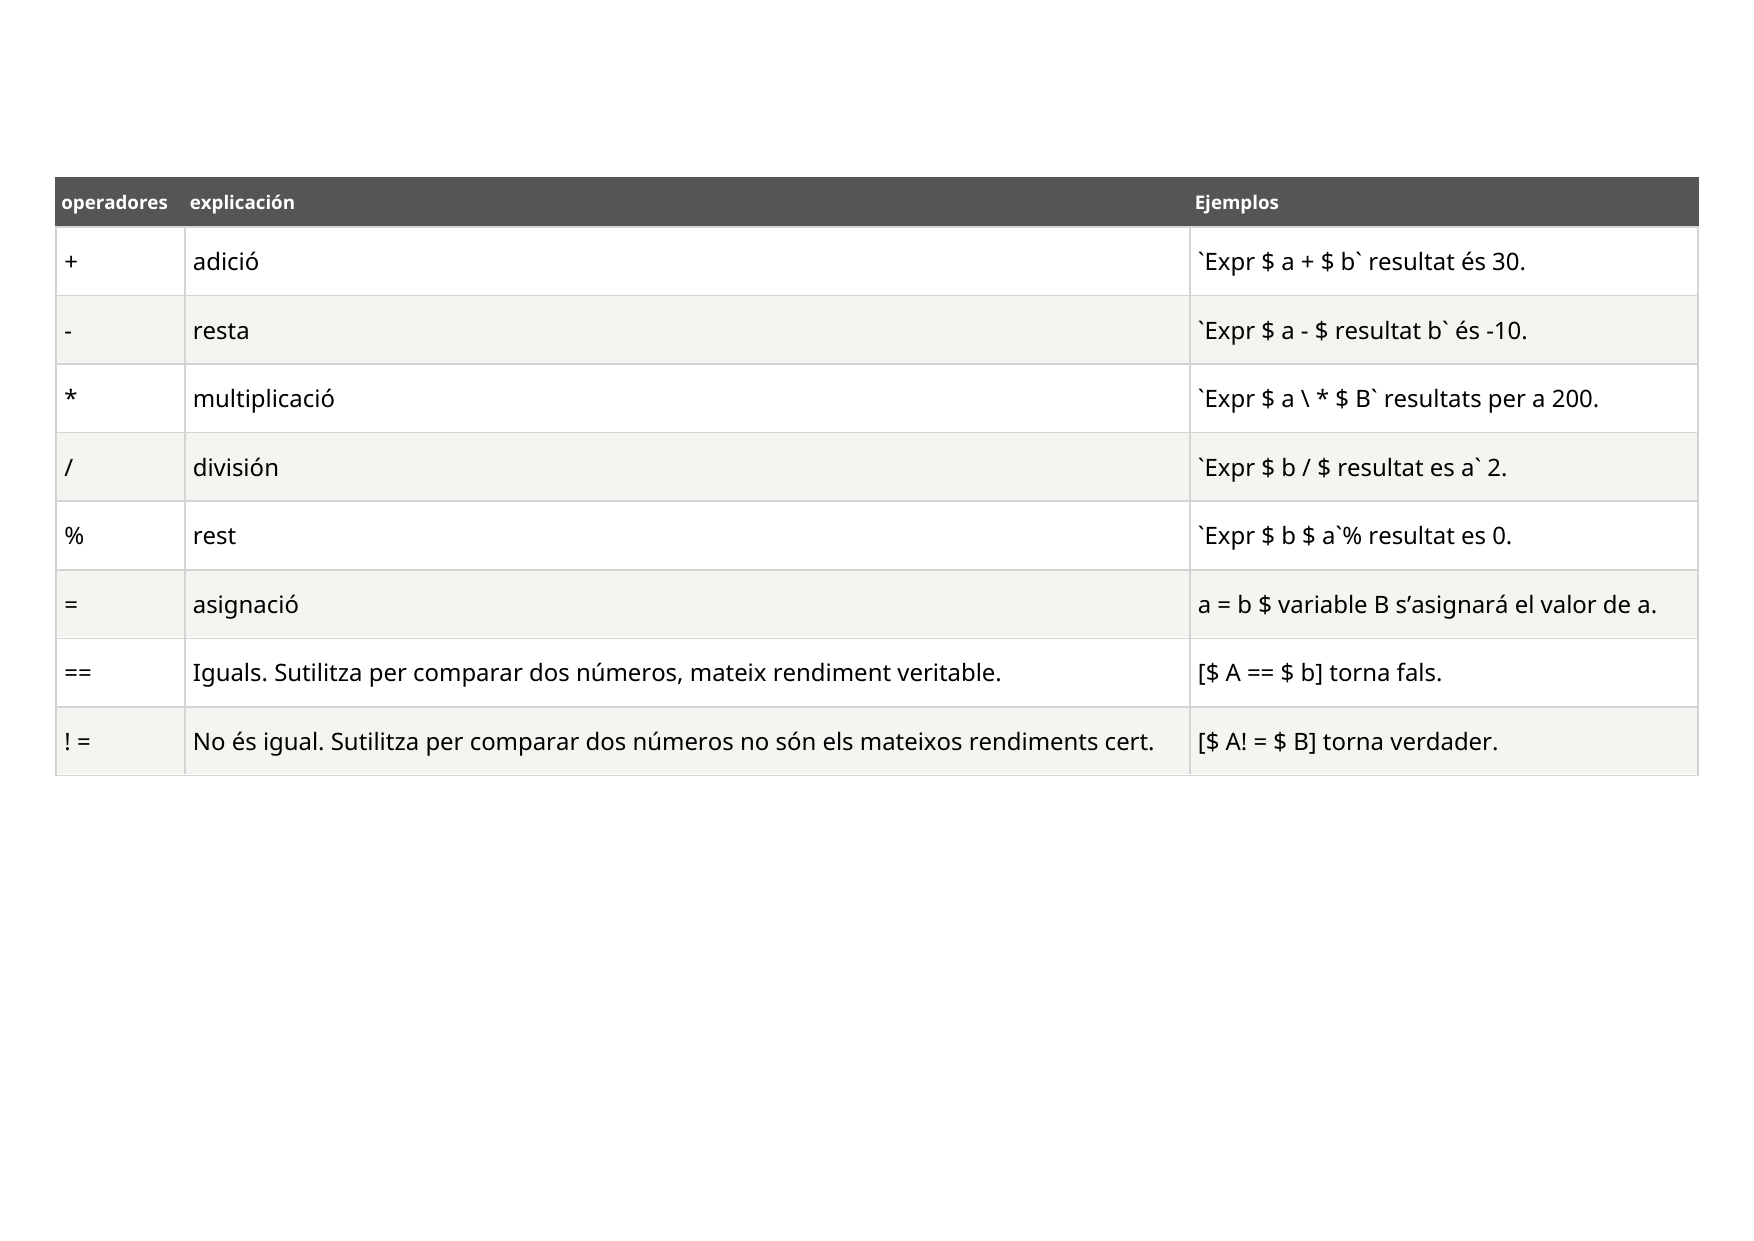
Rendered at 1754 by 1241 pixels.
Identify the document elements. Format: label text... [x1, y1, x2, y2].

table_cell / [57, 433, 184, 500]
table_cell [$ A == $ b] torna fals. [1191, 639, 1697, 706]
table_cell [$ A! = $ B] torna verdader. [1191, 708, 1697, 774]
table_cell multiplicació [186, 365, 1189, 432]
table_cell a = b $ variable B s’asignará el valor de a. [1191, 571, 1697, 637]
table_cell * [57, 365, 184, 432]
table_header Ejemplos [1191, 179, 1697, 226]
table_cell `Expr $ a - $ resultat b` és -10. [1191, 296, 1697, 363]
table_cell resta [186, 296, 1189, 363]
table_cell + [57, 228, 184, 295]
table_cell == [57, 639, 184, 706]
table_header operadores [57, 179, 184, 226]
table_cell `Expr $ a \ * $ B` resultats per a 200. [1191, 365, 1697, 432]
table_cell adició [186, 228, 1189, 295]
table_header explicación [186, 179, 1189, 226]
table_cell asignació [186, 571, 1189, 637]
table_cell división [186, 433, 1189, 500]
table_cell - [57, 296, 184, 363]
table_cell `Expr $ b $ a`% resultat es 0. [1191, 502, 1697, 569]
table_cell Iguals. Sutilitza per comparar dos números, mateix rendiment veritable. [186, 639, 1189, 706]
table_cell `Expr $ b / $ resultat es a` 2. [1191, 433, 1697, 500]
table_cell No és igual. Sutilitza per comparar dos números no són els mateixos rendiments cert. [186, 708, 1189, 774]
table_cell `Expr $ a + $ b` resultat és 30. [1191, 228, 1697, 295]
table_cell = [57, 571, 184, 637]
table_cell % [57, 502, 184, 569]
table_cell ! = [57, 708, 184, 774]
table_cell rest [186, 502, 1189, 569]
